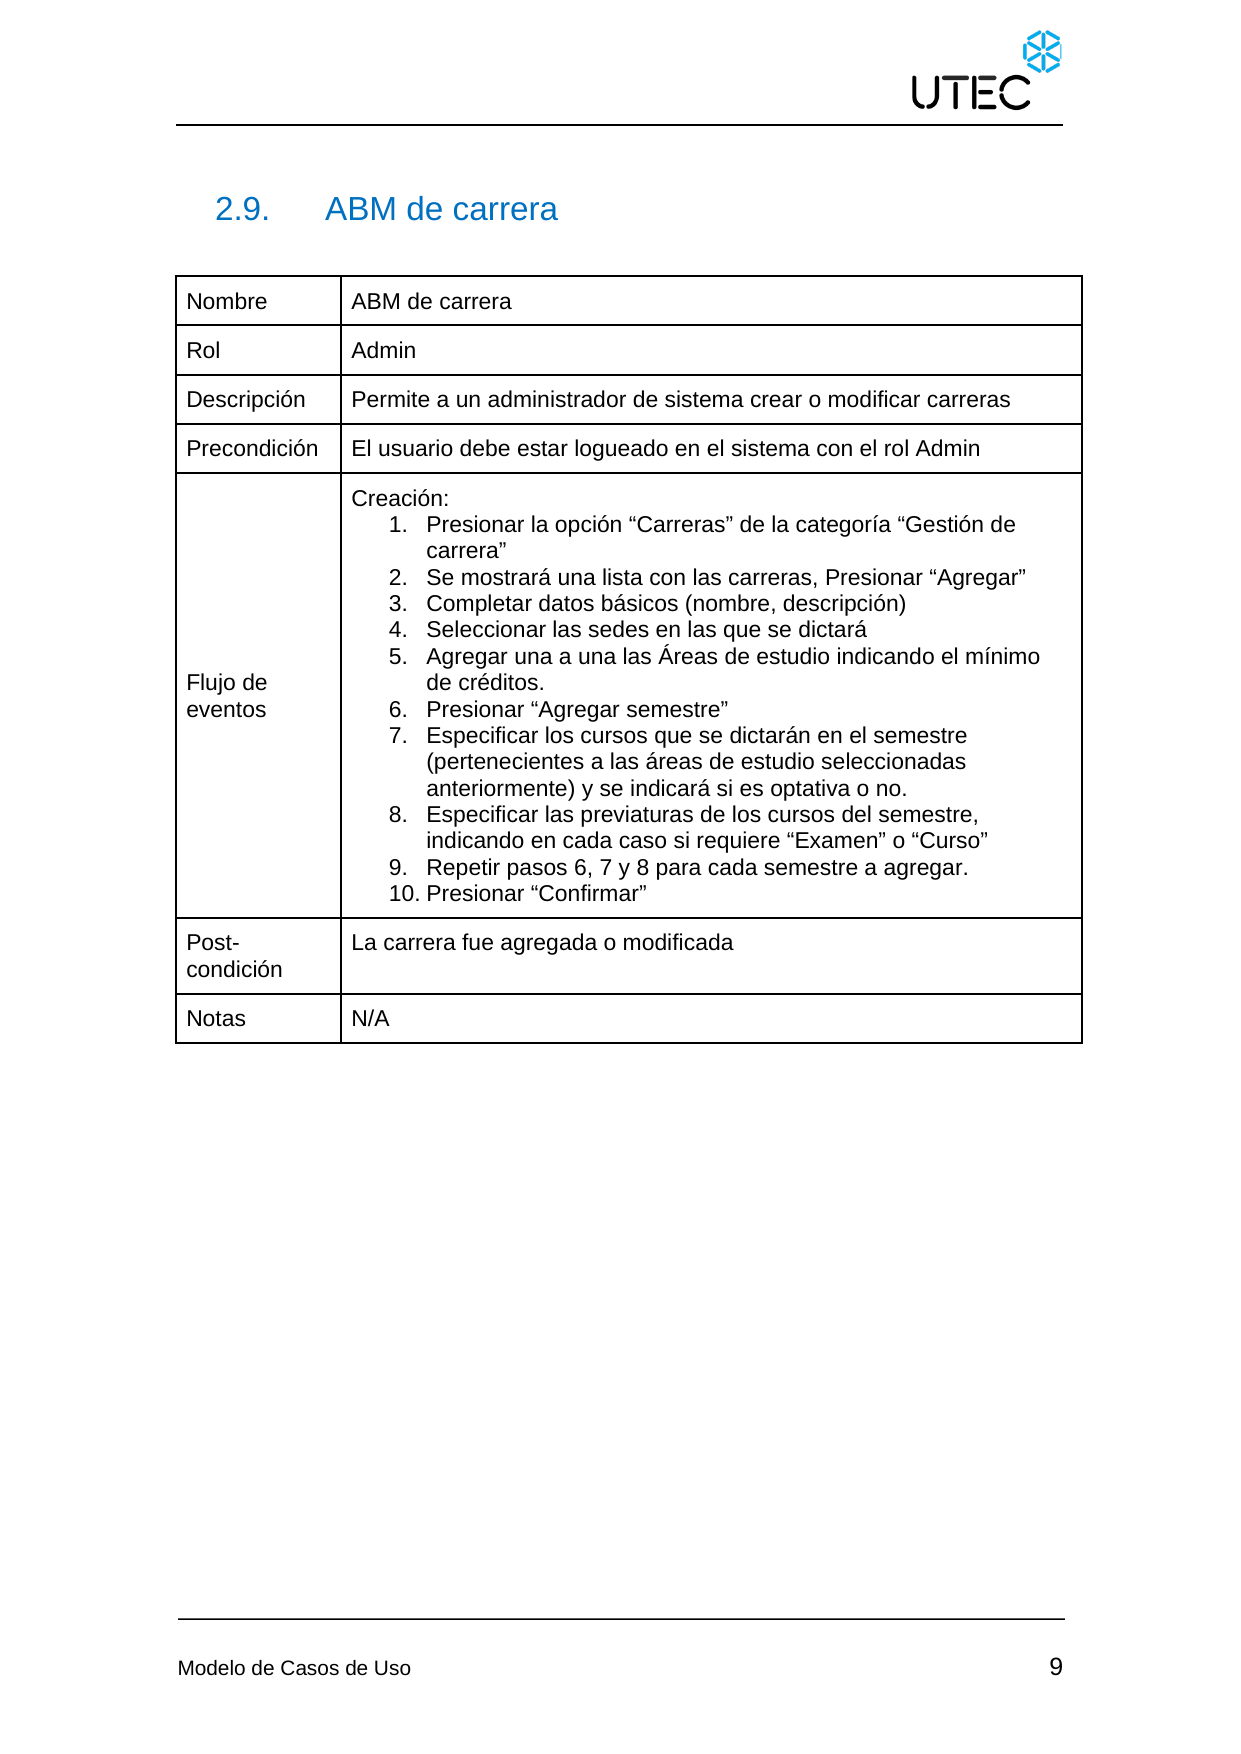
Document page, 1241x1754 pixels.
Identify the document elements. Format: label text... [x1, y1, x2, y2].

table_cell La carrera fue agregada o modificada [342, 919, 1081, 992]
table_header ABM de carrera [342, 277, 1081, 324]
picture [1046, 35, 1056, 47]
picture [1046, 57, 1056, 68]
table_cell Rol [177, 326, 340, 374]
table_cell Permite a un administrador de sistema crear o modificar carreras [342, 376, 1081, 423]
table_cell Post-condición [177, 919, 340, 992]
table_cell Precondición [177, 425, 340, 472]
table_header Nombre [177, 277, 340, 324]
table_cell N/A [342, 995, 1081, 1042]
table_cell Flujo de eventos [177, 474, 340, 917]
table_cell Descripción [177, 376, 340, 423]
picture [1031, 35, 1041, 47]
picture [1031, 56, 1041, 68]
picture [911, 30, 1062, 112]
table_cell Notas [177, 995, 340, 1042]
table_cell El usuario debe estar logueado en el sistema con el rol Admin [342, 425, 1081, 472]
table_cell Admin [342, 326, 1081, 374]
picture [1027, 45, 1038, 58]
subtitle ABM de carrera [215, 189, 1063, 228]
table_cell Creación: Presionar la opción “Carreras” de la categoría “Gestión de carrera” Se mostrará una lista con las carreras, Presionar “Agregar” Completar datos básicos (nombre, descripción) Seleccionar las sedes en las que se dictará Agregar una a una las Áreas de estudio indicando el mínimo de créditos. Presionar “Agregar semestre” Especificar los cursos que se dictarán en el semestre (pertenecientes a las áreas de estudio seleccionadas anteriormente) y se indicará si es optativa o no. Especificar las previaturas de los cursos del semestre, indicando en cada caso si requiere “Examen” o “Curso” Repetir pasos 6, 7 y 8 para cada semestre a agregar. Presionar “Confirmar” [342, 474, 1081, 917]
